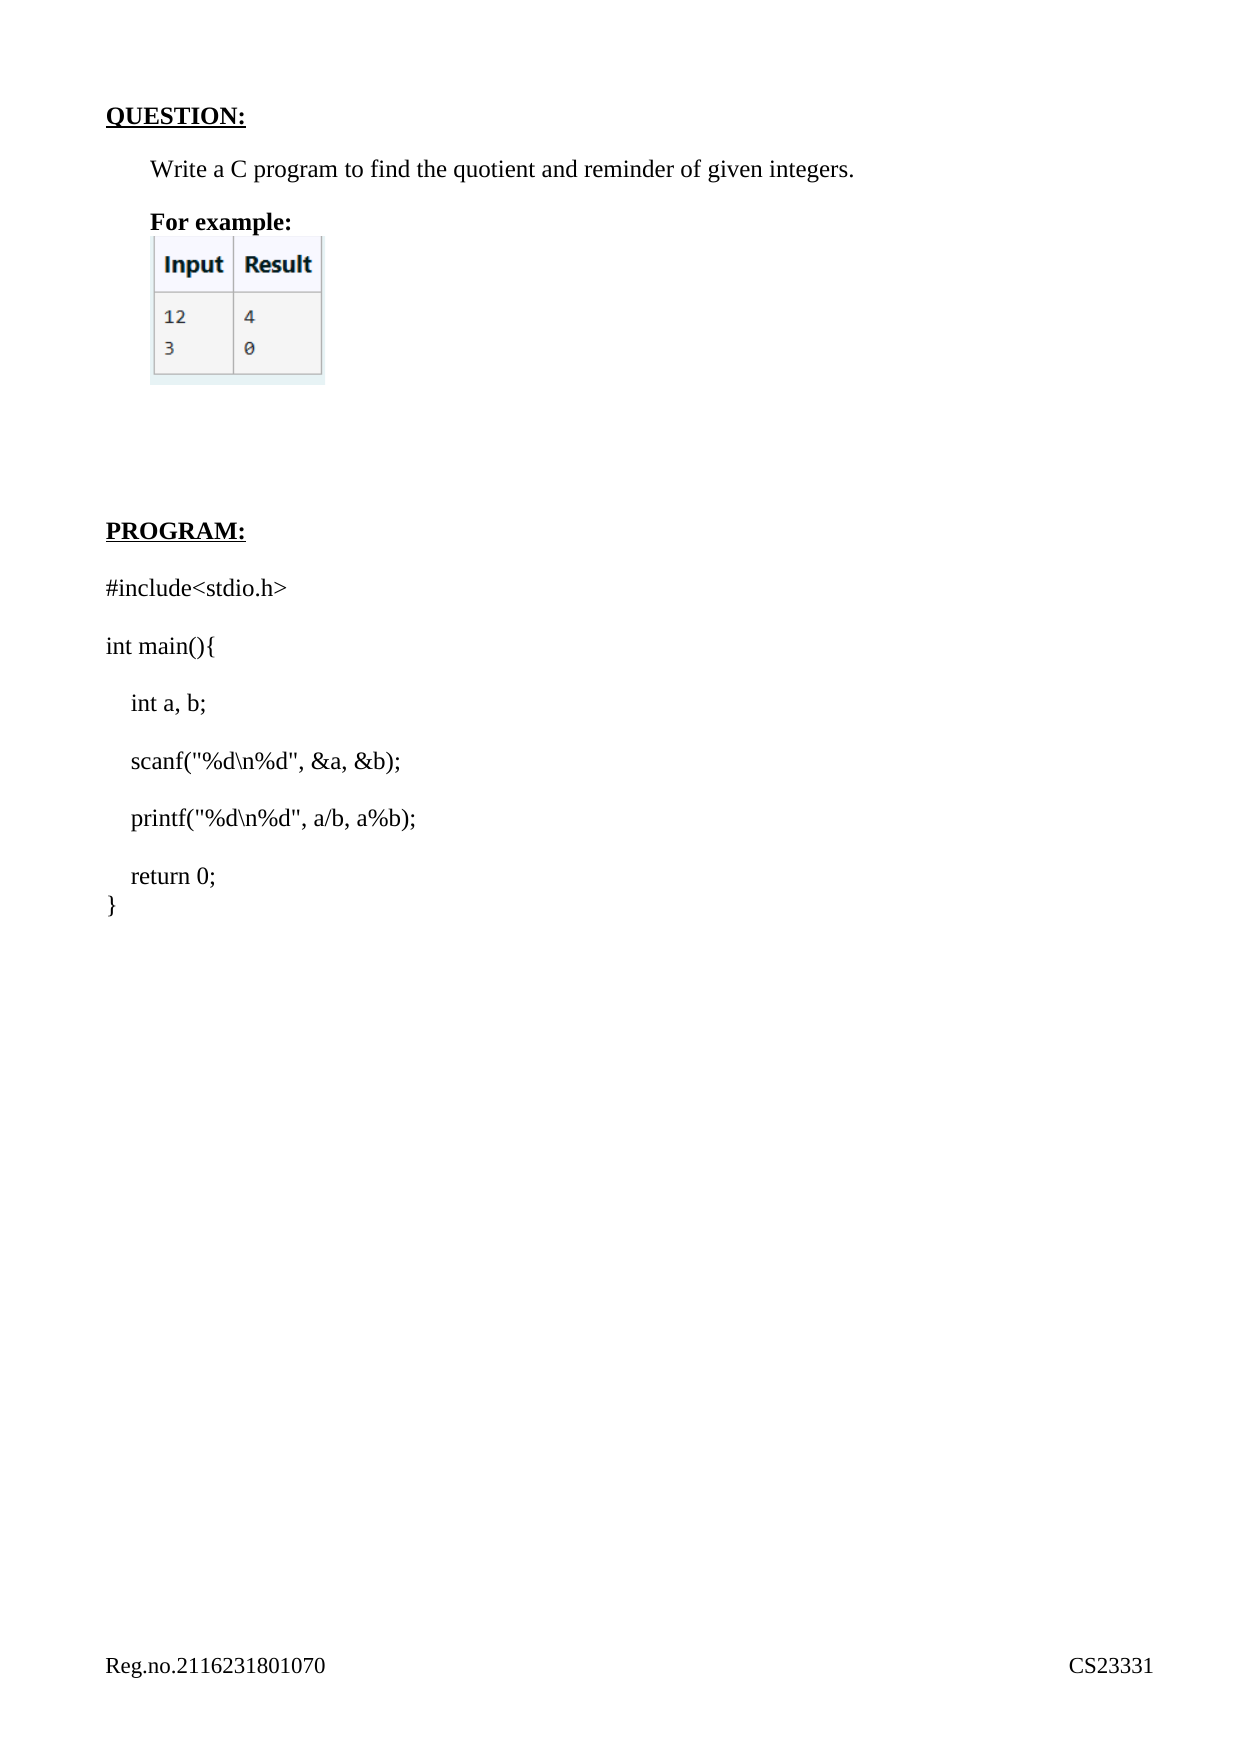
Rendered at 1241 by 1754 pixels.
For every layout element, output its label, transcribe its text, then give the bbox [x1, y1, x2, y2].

text Write a C program to find the quotient and reminder of given integers. [150, 155, 1080, 183]
text PROGRAM: [106, 516, 1155, 545]
text QUESTION: [106, 101, 1155, 130]
text int a, b; [106, 688, 1155, 717]
text int main(){ [106, 631, 1155, 660]
text For example: [150, 208, 1080, 236]
picture [150, 236, 325, 385]
text } [106, 890, 1155, 918]
text printf("%d\n%d", a/b, a%b); [106, 803, 1155, 832]
text scanf("%d\n%d", &a, &b); [106, 746, 1155, 775]
text return 0; [106, 861, 1155, 890]
text #include<stdio.h> [106, 573, 1155, 602]
